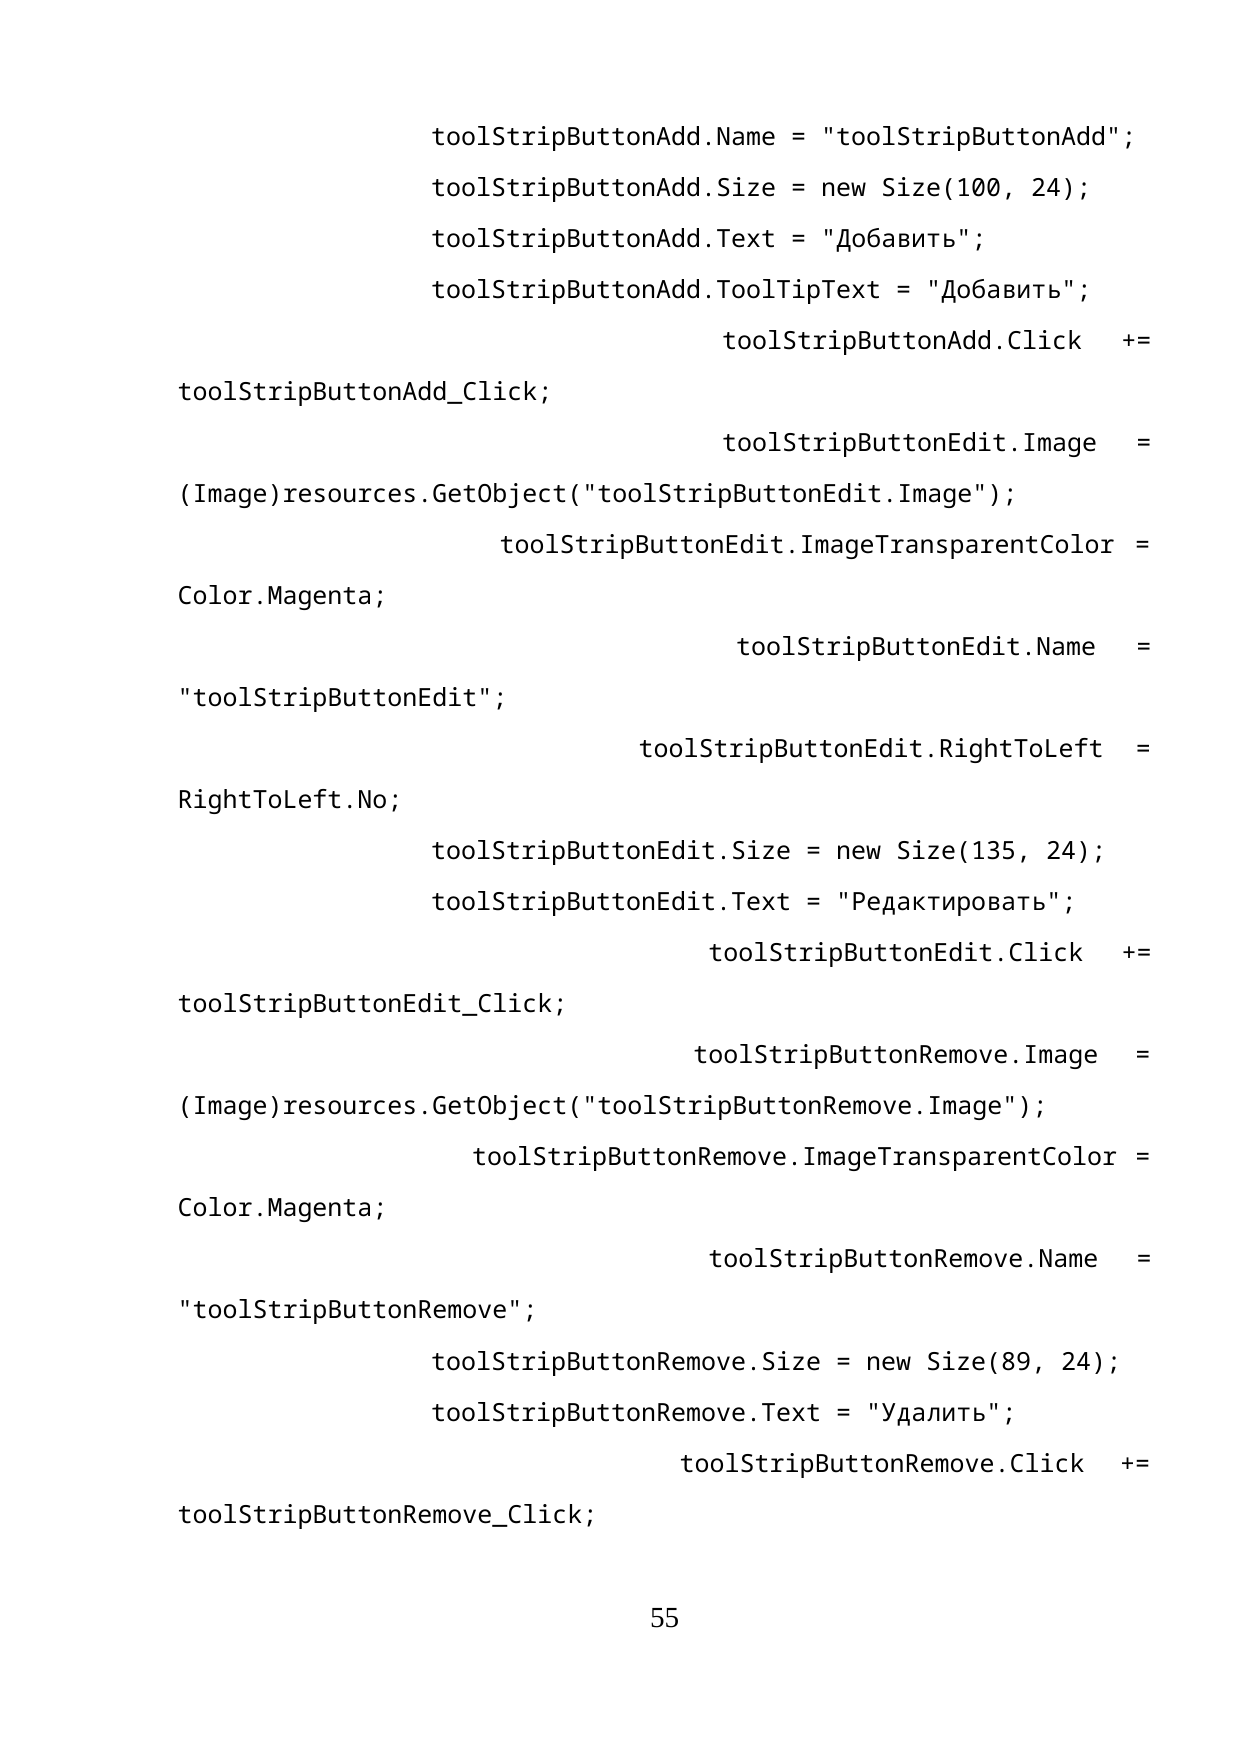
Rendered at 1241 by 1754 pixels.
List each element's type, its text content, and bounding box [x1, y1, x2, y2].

text toolStripButtonEdit.Name = "toolStripButtonEdit"; [177, 628, 1152, 714]
text toolStripButtonRemove.Click += toolStripButtonRemove_Click; [177, 1445, 1152, 1530]
text toolStripButtonEdit.Size = new Size(135, 24); [177, 833, 1152, 867]
text toolStripButtonEdit.Text = "Редактировать"; [177, 884, 1152, 918]
text toolStripButtonAdd.ToolTipText = "Добавить"; [177, 271, 1152, 305]
text toolStripButtonAdd.Click += toolStripButtonAdd_Click; [177, 322, 1152, 407]
text toolStripButtonAdd.Name = "toolStripButtonAdd"; [177, 118, 1152, 152]
text toolStripButtonRemove.Size = new Size(89, 24); [177, 1343, 1152, 1377]
text toolStripButtonEdit.Image = (Image)resources.GetObject("toolStripButtonEdit.Image"); [177, 424, 1152, 509]
text toolStripButtonEdit.Click += toolStripButtonEdit_Click; [177, 935, 1152, 1020]
text toolStripButtonRemove.Image = (Image)resources.GetObject("toolStripButtonRemove.Image"); [177, 1037, 1152, 1122]
text toolStripButtonRemove.Text = "Удалить"; [177, 1394, 1152, 1428]
text toolStripButtonAdd.Text = "Добавить"; [177, 220, 1152, 254]
text toolStripButtonAdd.Size = new Size(100, 24); [177, 169, 1152, 203]
text toolStripButtonEdit.ImageTransparentColor = Color.Magenta; [177, 526, 1152, 612]
text toolStripButtonRemove.ImageTransparentColor = Color.Magenta; [177, 1139, 1152, 1224]
text toolStripButtonEdit.RightToLeft = RightToLeft.No; [177, 731, 1152, 816]
text toolStripButtonRemove.Name = "toolStripButtonRemove"; [177, 1241, 1152, 1326]
